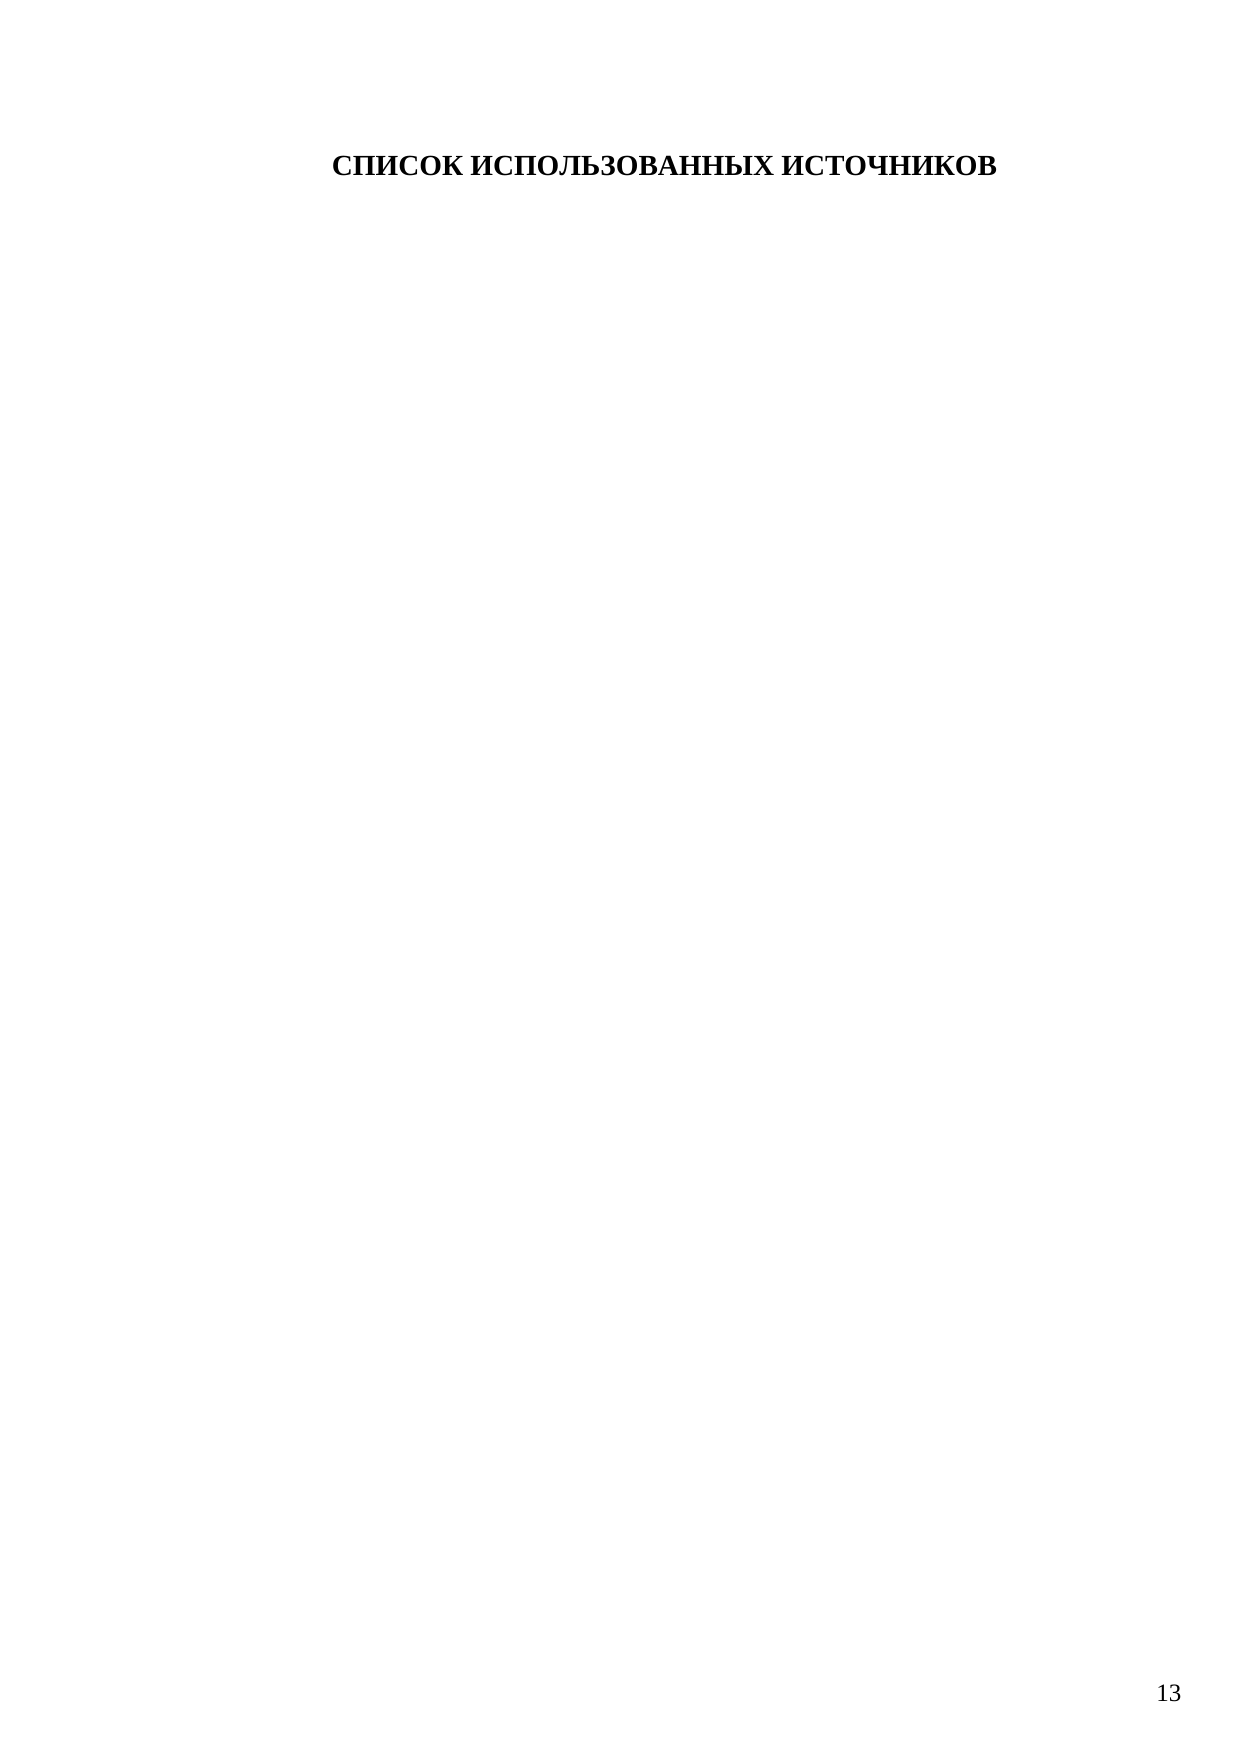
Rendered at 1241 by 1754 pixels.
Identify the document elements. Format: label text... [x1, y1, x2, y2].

subtitle Список использованных источников [148, 148, 1181, 181]
